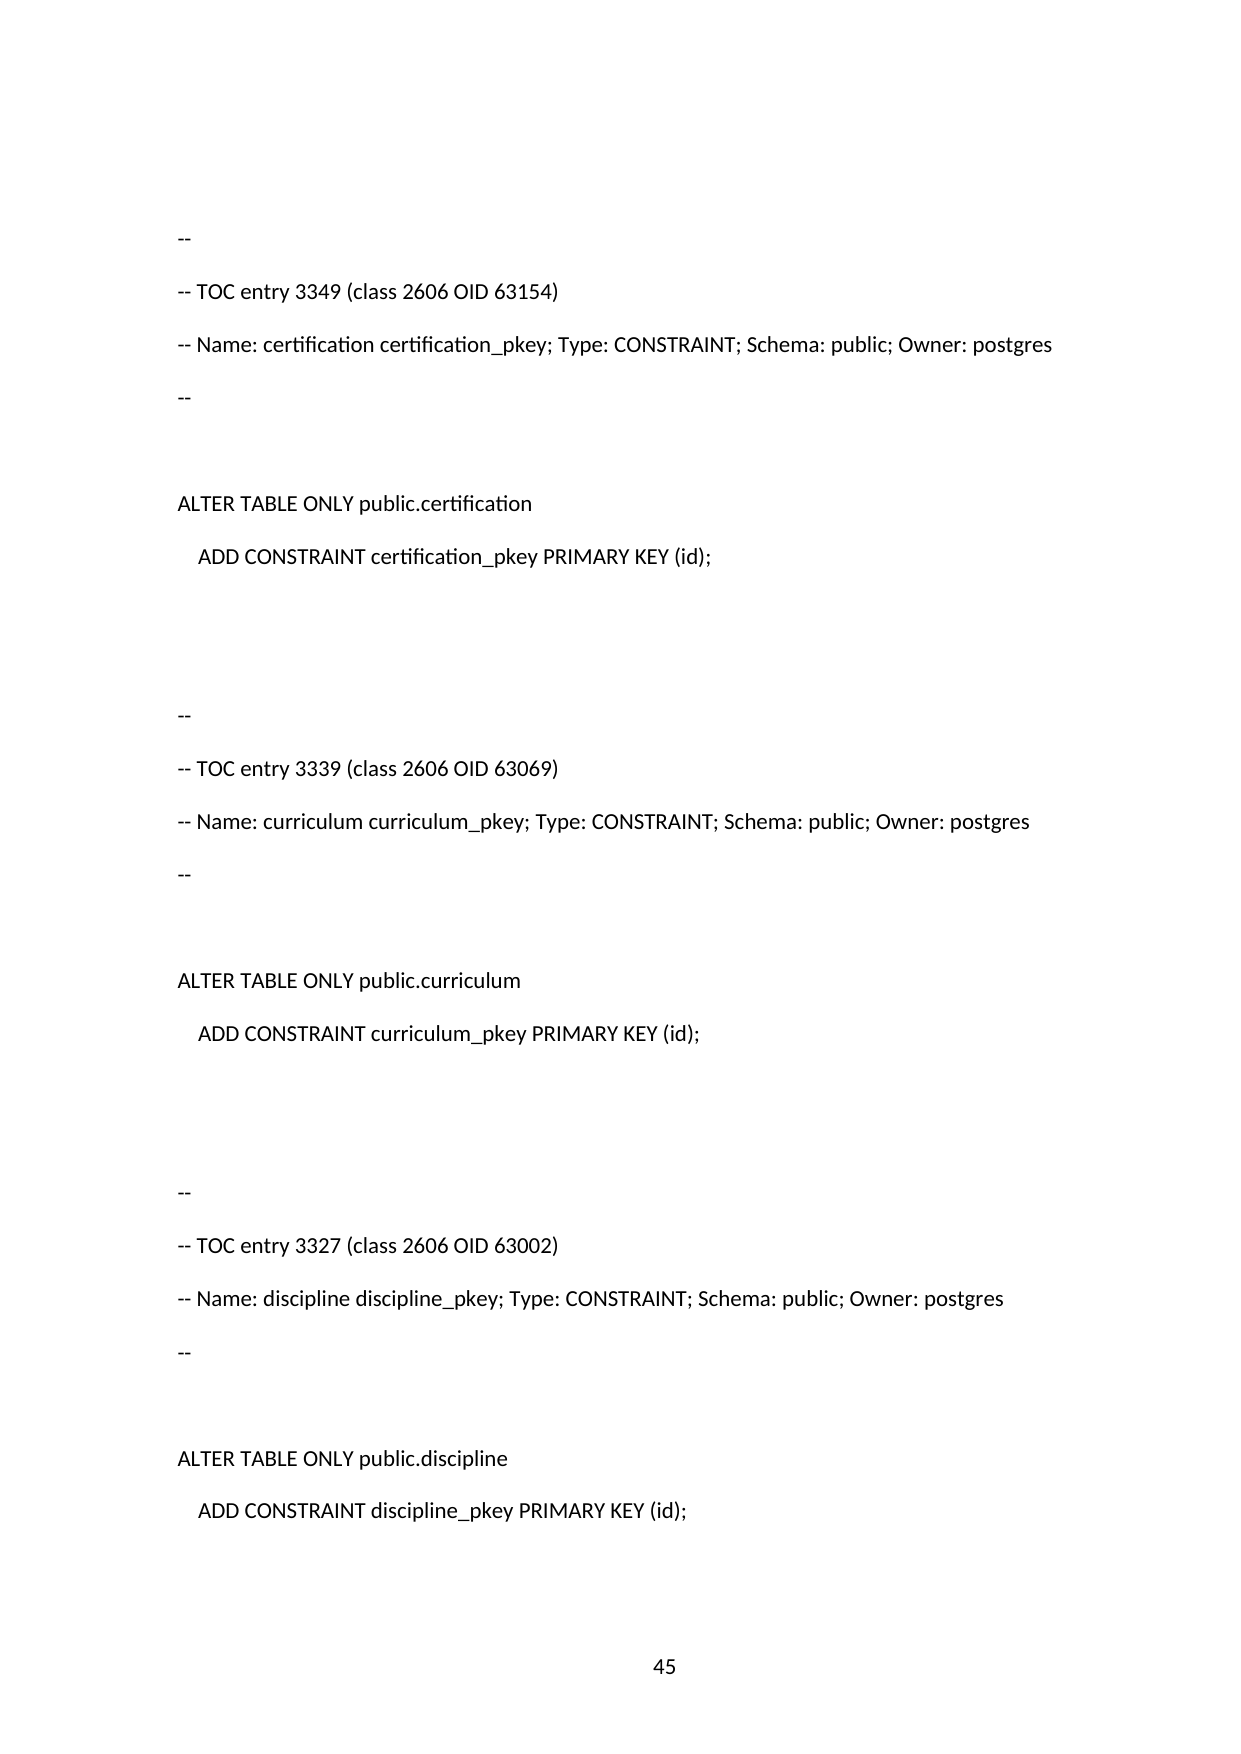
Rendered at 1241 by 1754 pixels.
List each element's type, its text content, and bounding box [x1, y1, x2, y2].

text -- [177, 860, 1152, 888]
text -- [177, 383, 1152, 411]
text ADD CONSTRAINT curriculum_pkey PRIMARY KEY (id); [177, 1019, 1152, 1047]
text -- Name: discipline discipline_pkey; Type: CONSTRAINT; Schema: public; Owner: postgres [177, 1284, 1152, 1313]
text ALTER TABLE ONLY public.curriculum [177, 966, 1152, 994]
text -- [177, 1178, 1152, 1207]
text -- Name: certification certification_pkey; Type: CONSTRAINT; Schema: public; Owner: postgres [177, 330, 1152, 358]
text -- TOC entry 3339 (class 2606 OID 63069) [177, 754, 1152, 782]
text -- Name: curriculum curriculum_pkey; Type: CONSTRAINT; Schema: public; Owner: postgres [177, 807, 1152, 835]
text -- [177, 224, 1152, 252]
text -- [177, 701, 1152, 729]
text -- TOC entry 3327 (class 2606 OID 63002) [177, 1232, 1152, 1259]
text ADD CONSTRAINT discipline_pkey PRIMARY KEY (id); [177, 1497, 1152, 1525]
text ALTER TABLE ONLY public.certification [177, 489, 1152, 517]
text ALTER TABLE ONLY public.discipline [177, 1444, 1152, 1472]
text -- TOC entry 3349 (class 2606 OID 63154) [177, 277, 1152, 305]
text -- [177, 1338, 1152, 1366]
text ADD CONSTRAINT certification_pkey PRIMARY KEY (id); [177, 542, 1152, 570]
